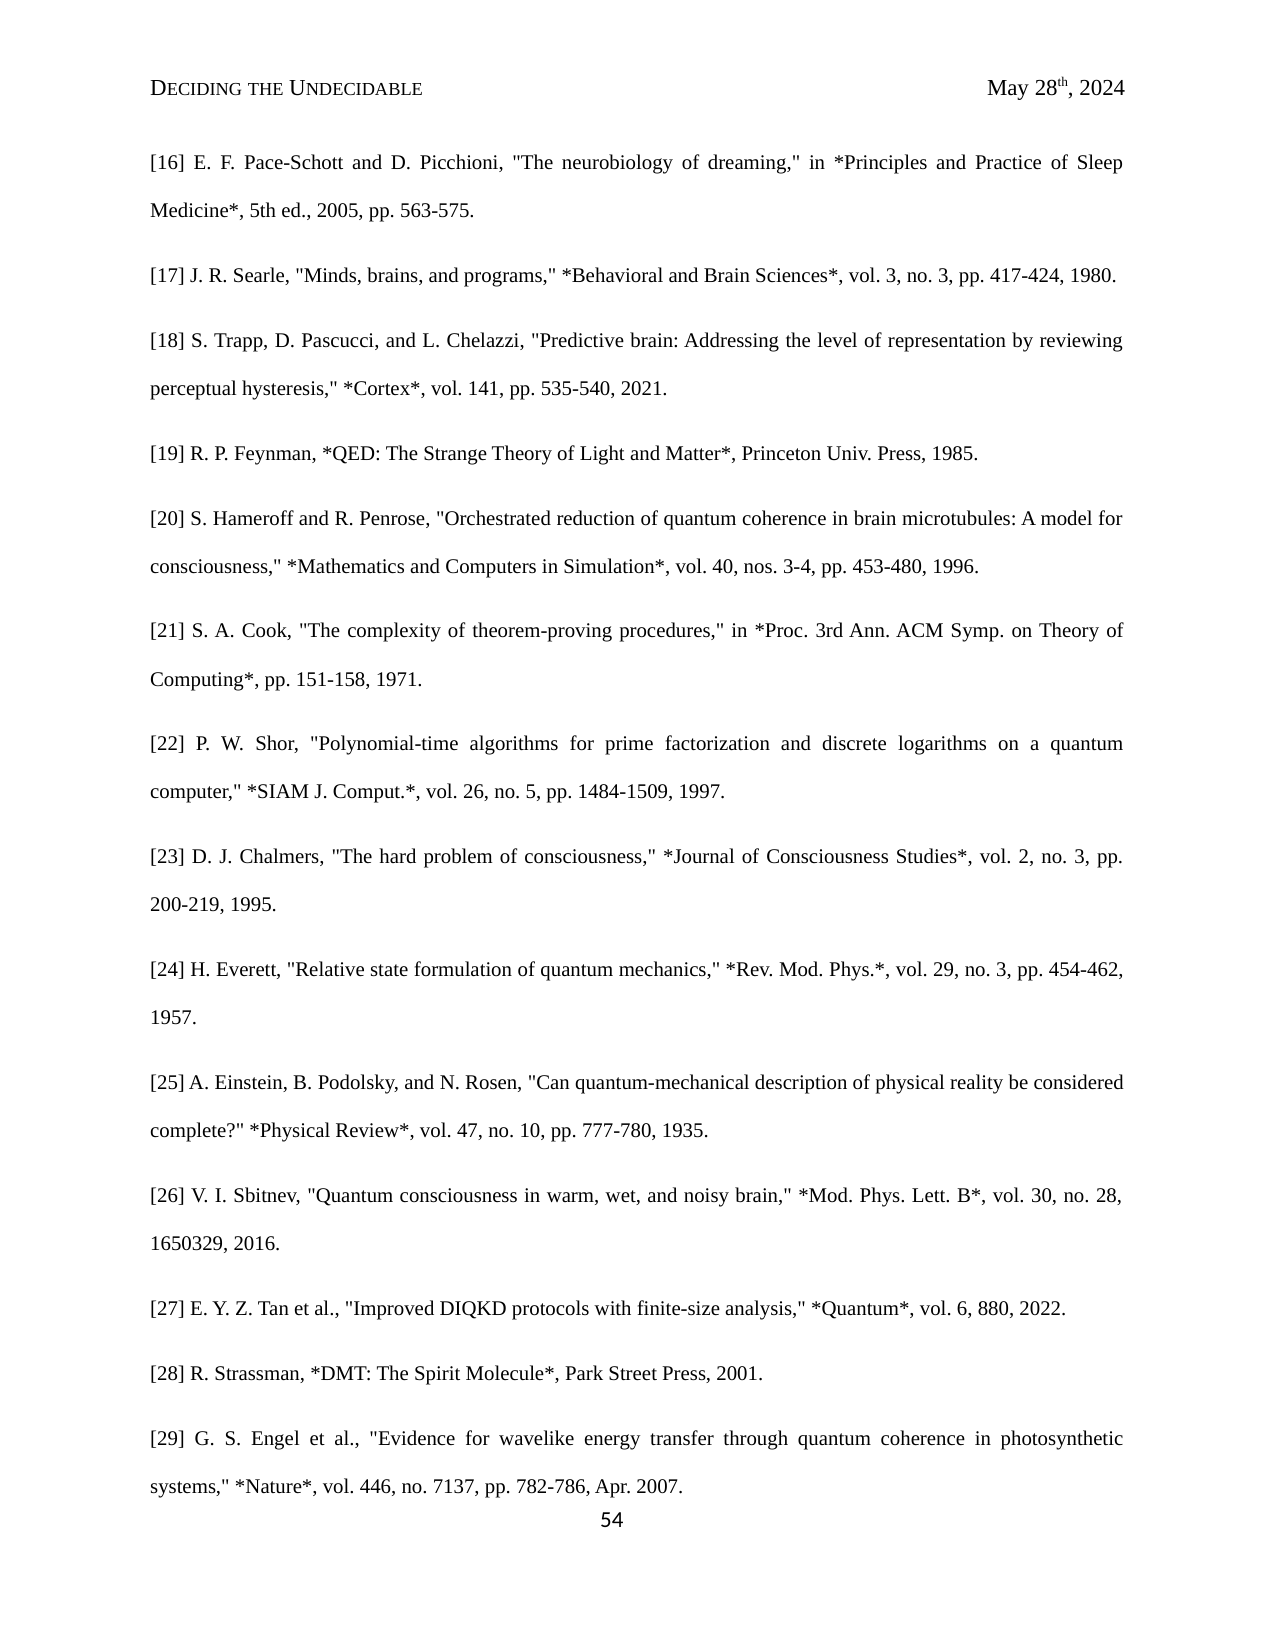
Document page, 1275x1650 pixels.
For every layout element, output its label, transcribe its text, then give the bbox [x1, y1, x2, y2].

text [18] S. Trapp, D. Pascucci, and L. Chelazzi, "Predictive brain: Addressing the level of representation by reviewing perceptual hysteresis," *Cortex*, vol. 141, pp. 535-540, 2021. [150, 328, 1125, 400]
text [26] V. I. Sbitnev, "Quantum consciousness in warm, wet, and noisy brain," *Mod. Phys. Lett. B*, vol. 30, no. 28, 1650329, 2016. [150, 1183, 1125, 1255]
text [29] G. S. Engel et al., "Evidence for wavelike energy transfer through quantum coherence in photosynthetic systems," *Nature*, vol. 446, no. 7137, pp. 782-786, Apr. 2007. [150, 1425, 1125, 1498]
text [22] P. W. Shor, "Polynomial-time algorithms for prime factorization and discrete logarithms on a quantum computer," *SIAM J. Comput.*, vol. 26, no. 5, pp. 1484-1509, 1997. [150, 731, 1125, 803]
text [28] R. Strassman, *DMT: The Spirit Molecule*, Park Street Press, 2001. [150, 1361, 1125, 1385]
text [16] E. F. Pace-Schott and D. Picchioni, "The neurobiology of dreaming," in *Principles and Practice of Sleep Medicine*, 5th ed., 2005, pp. 563-575. [150, 150, 1125, 222]
text [27] E. Y. Z. Tan et al., "Improved DIQKD protocols with finite-size analysis," *Quantum*, vol. 6, 880, 2022. [150, 1296, 1125, 1320]
text [24] H. Everett, "Relative state formulation of quantum mechanics," *Rev. Mod. Phys.*, vol. 29, no. 3, pp. 454-462, 1957. [150, 957, 1125, 1029]
text [23] D. J. Chalmers, "The hard problem of consciousness," *Journal of Consciousness Studies*, vol. 2, no. 3, pp. 200-219, 1995. [150, 844, 1125, 916]
text [25] A. Einstein, B. Podolsky, and N. Rosen, "Can quantum-mechanical description of physical reality be considered complete?" *Physical Review*, vol. 47, no. 10, pp. 777-780, 1935. [150, 1070, 1125, 1142]
text [19] R. P. Feynman, *QED: The Strange Theory of Light and Matter*, Princeton Univ. Press, 1985. [150, 441, 1125, 465]
text [20] S. Hameroff and R. Penrose, "Orchestrated reduction of quantum coherence in brain microtubules: A model for consciousness," *Mathematics and Computers in Simulation*, vol. 40, nos. 3-4, pp. 453-480, 1996. [150, 505, 1125, 578]
text [21] S. A. Cook, "The complexity of theorem-proving procedures," in *Proc. 3rd Ann. ACM Symp. on Theory of Computing*, pp. 151-158, 1971. [150, 618, 1125, 691]
text [17] J. R. Searle, "Minds, brains, and programs," *Behavioral and Brain Sciences*, vol. 3, no. 3, pp. 417-424, 1980. [150, 263, 1125, 287]
